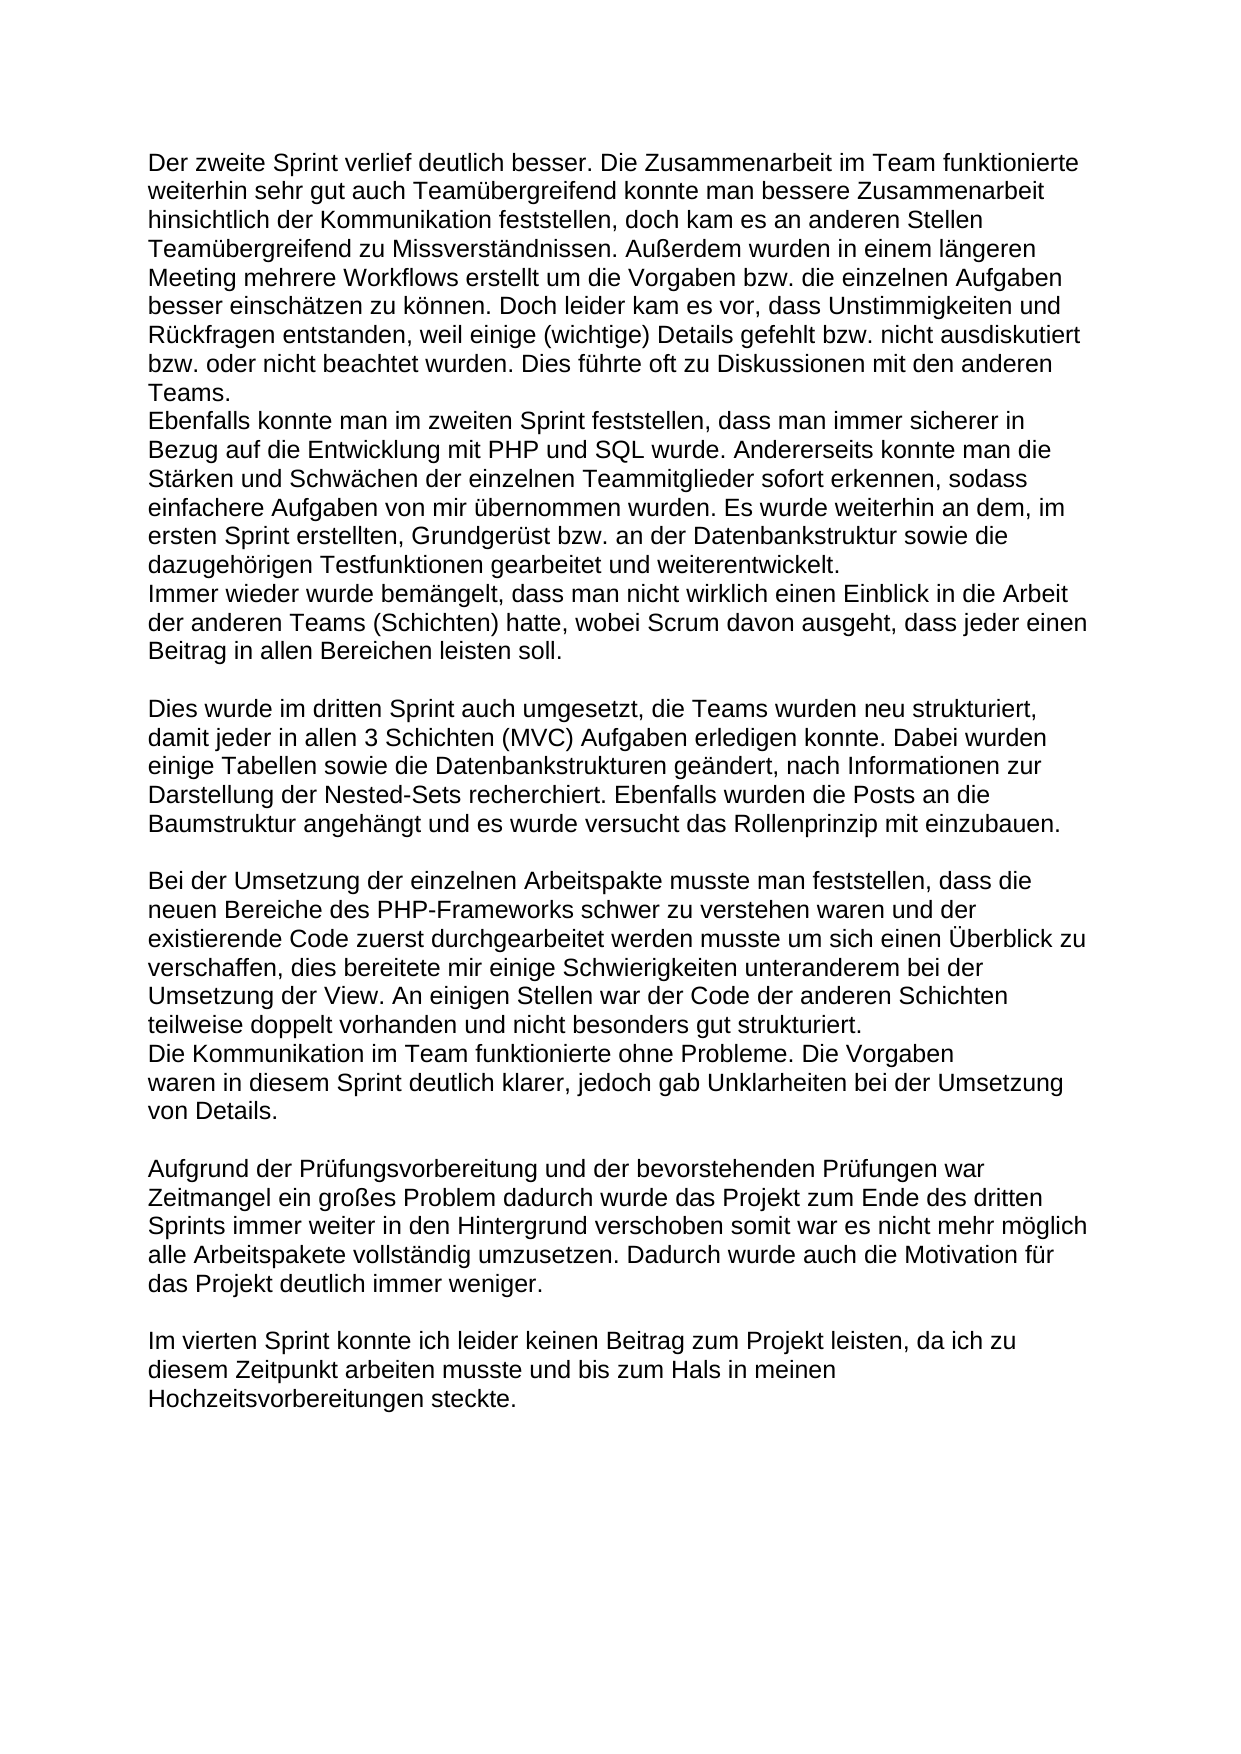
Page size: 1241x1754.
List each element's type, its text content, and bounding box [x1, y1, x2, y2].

text Aufgrund der Prüfungsvorbereitung und der bevorstehenden Prüfungen war Zeitmangel ein großes Problem dadurch wurde das Projekt zum Ende des dritten Sprints immer weiter in den Hintergrund verschoben somit war es nicht mehr möglich alle Arbeitspakete vollständig umzusetzen. Dadurch wurde auch die Motivation für das Projekt deutlich immer weniger. [148, 1154, 1093, 1298]
text Immer wieder wurde bemängelt, dass man nicht wirklich einen Einblick in die Arbeit der anderen Teams (Schichten) hatte, wobei Scrum davon ausgeht, dass jeder einen Beitrag in allen Bereichen leisten soll. [148, 579, 1093, 665]
text waren in diesem Sprint deutlich klarer, jedoch gab Unklarheiten bei der Umsetzung von Details. [148, 1068, 1093, 1125]
text Ebenfalls konnte man im zweiten Sprint feststellen, dass man immer sicherer in Bezug auf die Entwicklung mit PHP und SQL wurde. Andererseits konnte man die Stärken und Schwächen der einzelnen Teammitglieder sofort erkennen, sodass einfachere Aufgaben von mir übernommen wurden. Es wurde weiterhin an dem, im ersten Sprint erstellten, Grundgerüst bzw. an der Datenbankstruktur sowie die dazugehörigen Testfunktionen gearbeitet und weiterentwickelt. [148, 406, 1093, 579]
text Bei der Umsetzung der einzelnen Arbeitspakte musste man feststellen, dass die neuen Bereiche des PHP-Frameworks schwer zu verstehen waren und der existierende Code zuerst durchgearbeitet werden musste um sich einen Überblick zu verschaffen, dies bereitete mir einige Schwierigkeiten unteranderem bei der Umsetzung der View. An einigen Stellen war der Code der anderen Schichten teilweise doppelt vorhanden und nicht besonders gut strukturiert. [148, 866, 1093, 1039]
text Im vierten Sprint konnte ich leider keinen Beitrag zum Projekt leisten, da ich zu diesem Zeitpunkt arbeiten musste und bis zum Hals in meinen Hochzeitsvorbereitungen steckte. [148, 1326, 1093, 1413]
text Dies wurde im dritten Sprint auch umgesetzt, die Teams wurden neu strukturiert, damit jeder in allen 3 Schichten (MVC) Aufgaben erledigen konnte. Dabei wurden einige Tabellen sowie die Datenbankstrukturen geändert, nach Informationen zur Darstellung der Nested-Sets recherchiert. Ebenfalls wurden die Posts an die Baumstruktur angehängt und es wurde versucht das Rollenprinzip mit einzubauen. [148, 694, 1093, 838]
text Die Kommunikation im Team funktionierte ohne Probleme. Die Vorgaben [148, 1039, 1093, 1068]
text Der zweite Sprint verlief deutlich besser. Die Zusammenarbeit im Team funktionierte weiterhin sehr gut auch Teamübergreifend konnte man bessere Zusammenarbeit hinsichtlich der Kommunikation feststellen, doch kam es an anderen Stellen Teamübergreifend zu Missverständnissen. Außerdem wurden in einem längeren Meeting mehrere Workflows erstellt um die Vorgaben bzw. die einzelnen Aufgaben besser einschätzen zu können. Doch leider kam es vor, dass Unstimmigkeiten und Rückfragen entstanden, weil einige (wichtige) Details gefehlt bzw. nicht ausdiskutiert bzw. oder nicht beachtet wurden. Dies führte oft zu Diskussionen mit den anderen Teams. [148, 148, 1093, 406]
